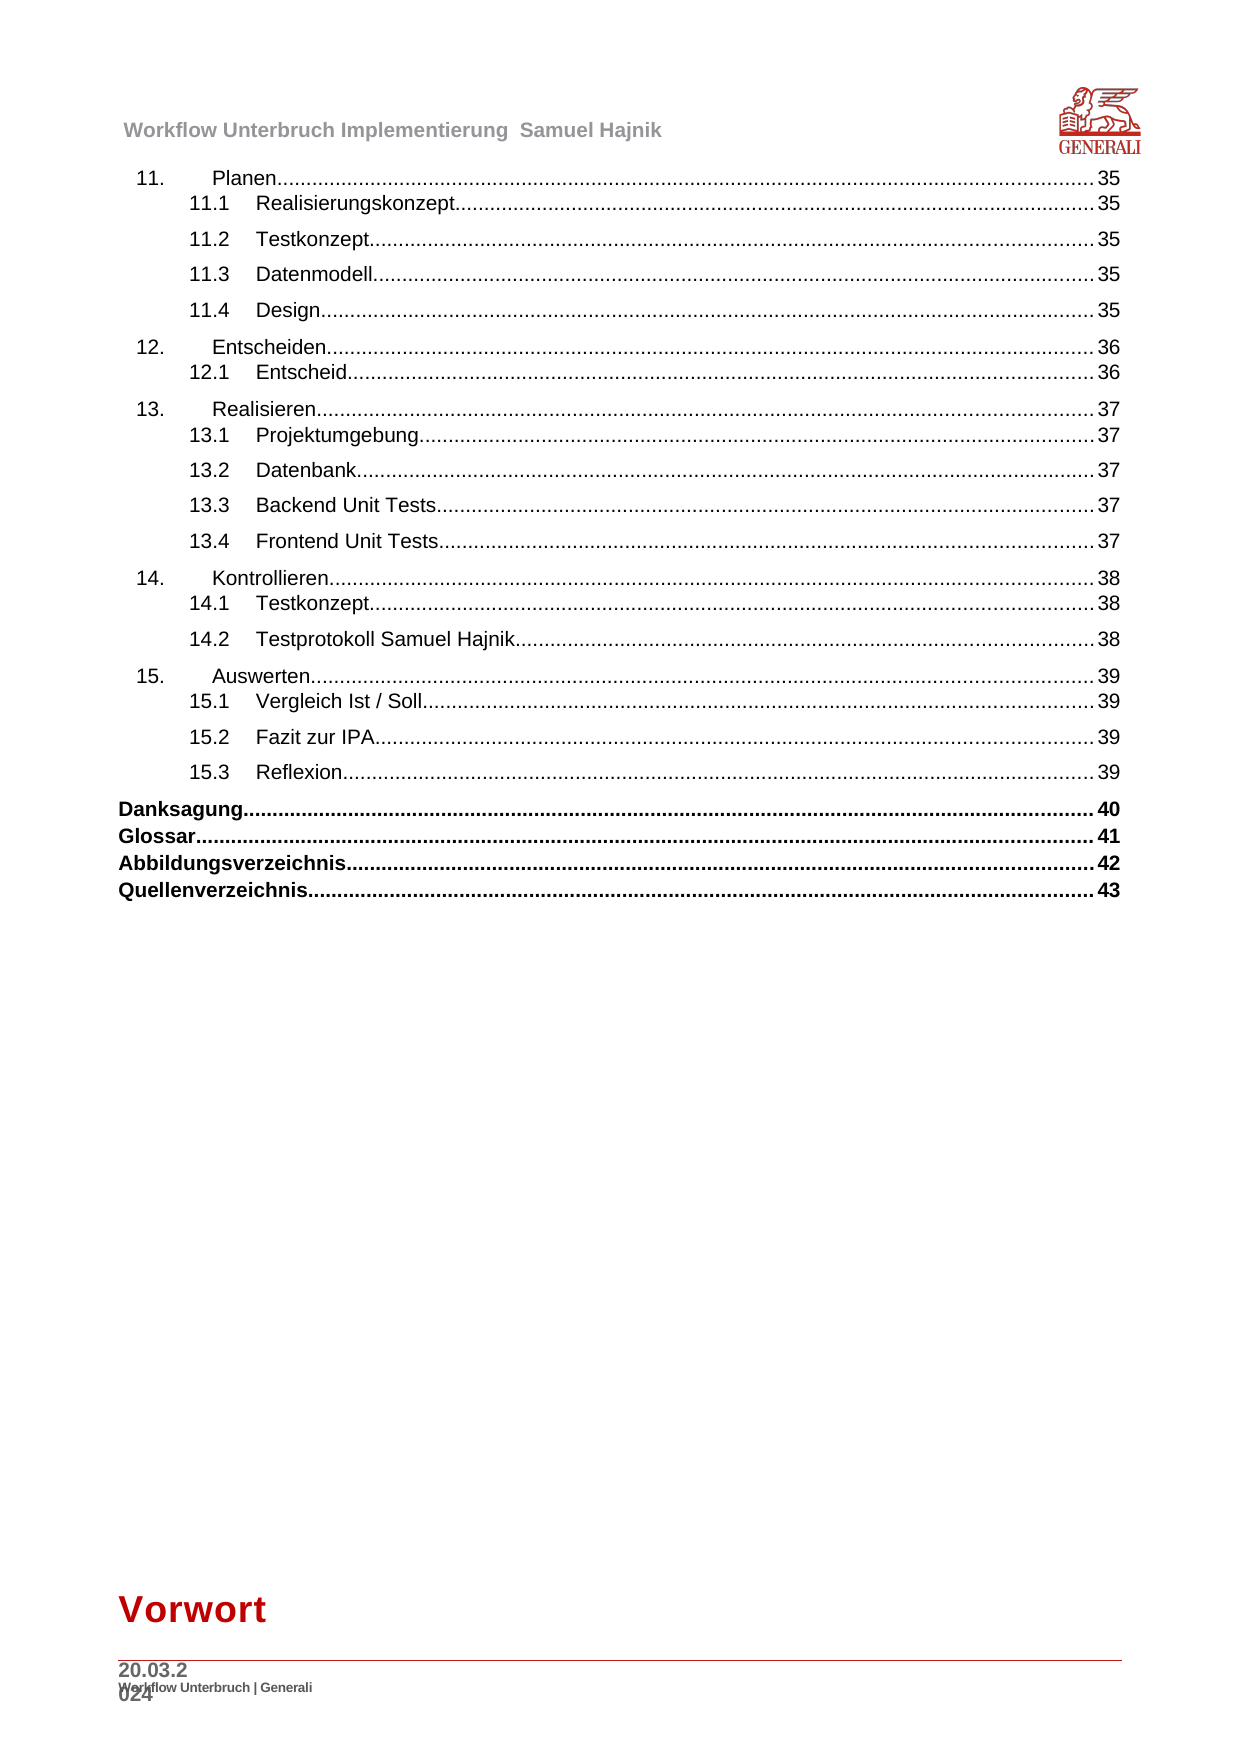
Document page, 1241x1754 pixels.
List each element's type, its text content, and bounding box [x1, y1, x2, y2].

picture [1059, 87, 1141, 154]
text Vorwort [118, 1588, 1122, 1632]
